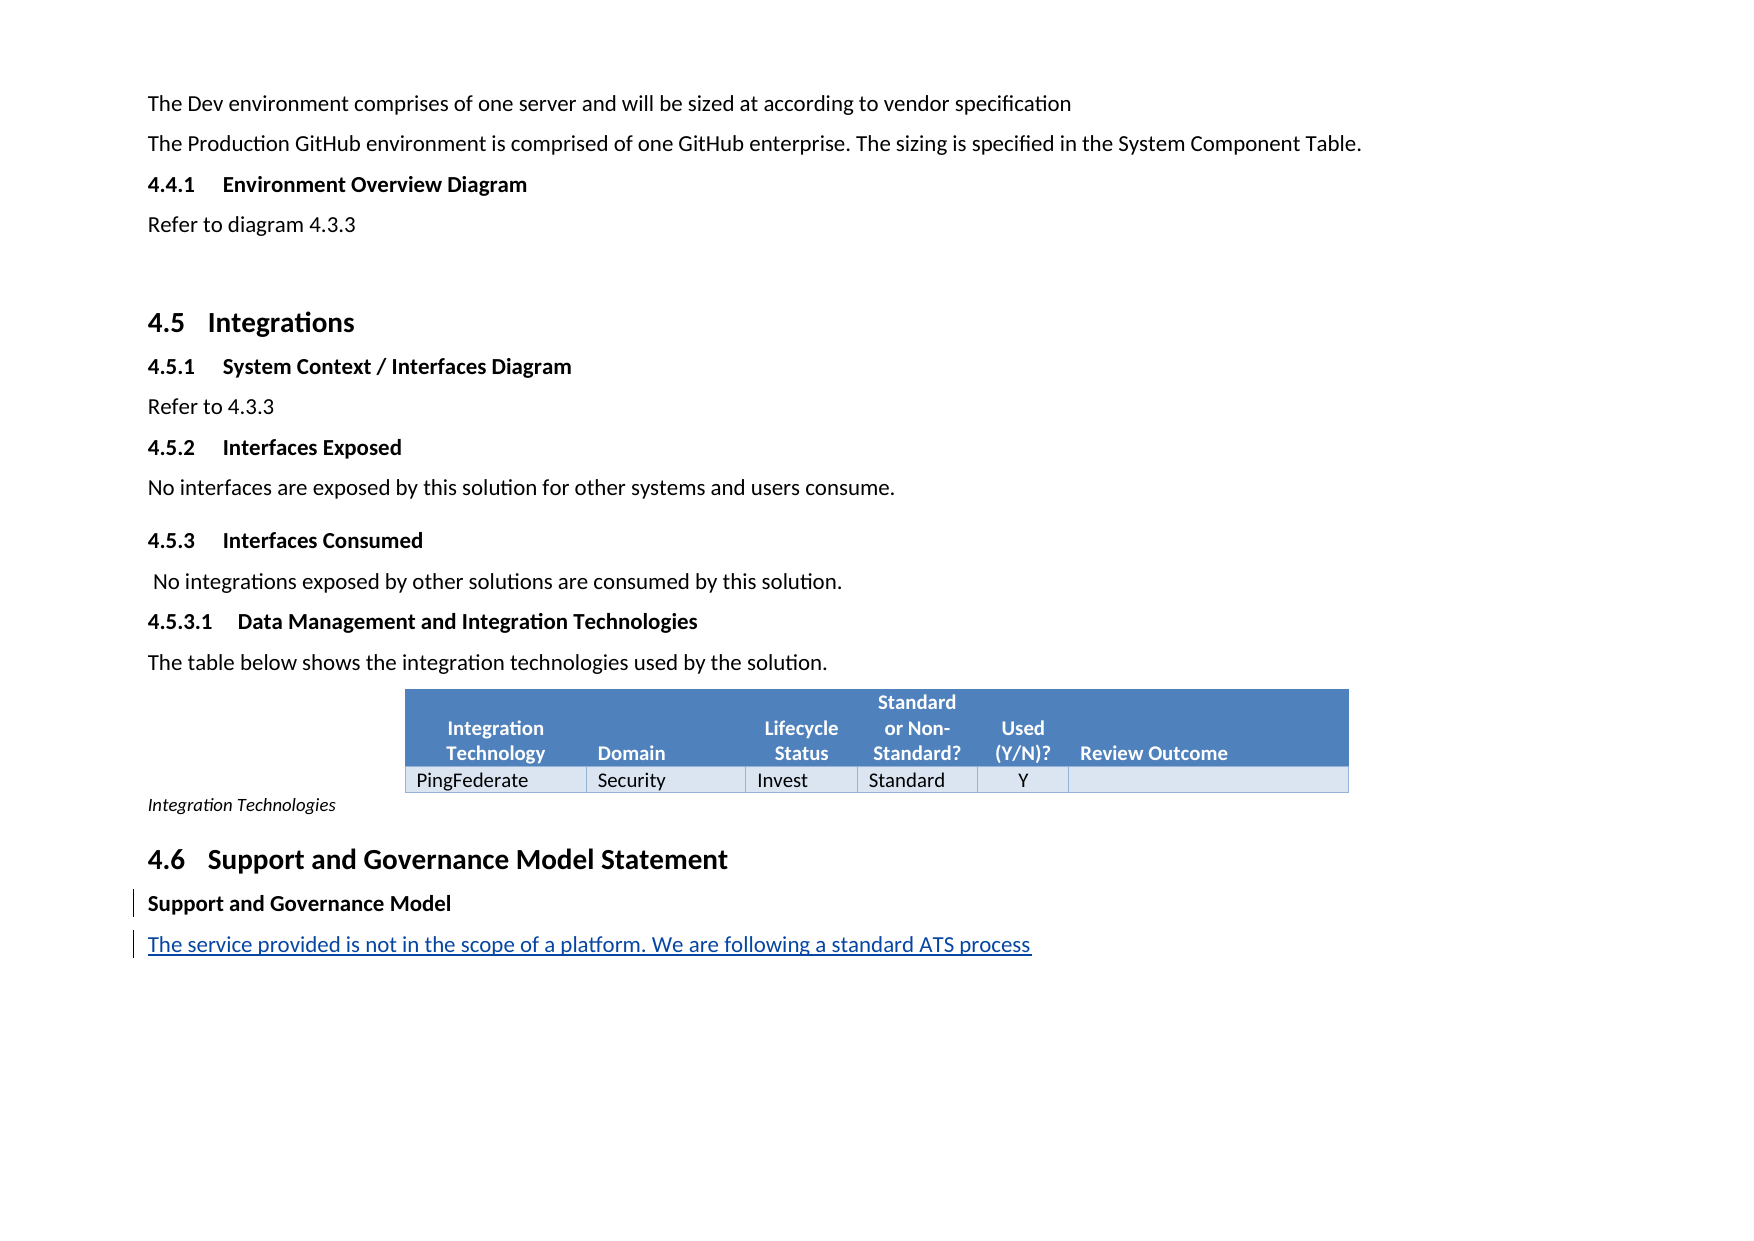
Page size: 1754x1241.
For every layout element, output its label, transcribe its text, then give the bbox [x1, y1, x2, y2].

subtitle Support and Governance Model Statement [148, 841, 1606, 877]
text No integrations exposed by other solutions are consumed by this solution. [148, 567, 1606, 595]
table_cell Standard [858, 767, 977, 792]
text Integration Technologies [148, 793, 1606, 816]
table_header Used (Y/N)? [978, 690, 1068, 766]
table_cell Security [587, 767, 745, 792]
table_header Review Outcome [1069, 690, 1348, 766]
table_header Standard or Non-Standard? [858, 690, 977, 766]
text Support and Governance Model [148, 889, 1606, 917]
table_cell Y [978, 767, 1068, 792]
table_cell PingFederate [406, 767, 586, 792]
subtitle System Context / Interfaces Diagram [148, 352, 1606, 380]
table_header Lifecycle Status [746, 690, 857, 766]
subtitle Integrations [148, 304, 1606, 339]
text Refer to 4.3.3 [148, 392, 1606, 420]
text No interfaces are exposed by this solution for other systems and users consume. [148, 473, 1606, 501]
table_header Domain [587, 690, 745, 766]
table_cell [1069, 767, 1348, 792]
text The Production GitHub environment is comprised of one GitHub enterprise. The sizing is specified in the System Component Table. [148, 129, 1606, 157]
text Refer to diagram 4.3.3 [148, 210, 1606, 238]
table_cell Invest [746, 767, 857, 792]
subtitle Environment Overview Diagram [148, 170, 1606, 198]
text The table below shows the integration technologies used by the solution. [148, 648, 1606, 676]
subtitle Interfaces Exposed [148, 433, 1606, 461]
subtitle Interfaces Consumed [148, 526, 1606, 554]
text The Dev environment comprises of one server and will be sized at according to vendor specification [148, 89, 1606, 117]
table_header Integration Technology [406, 690, 586, 766]
subtitle Data Management and Integration Technologies [148, 607, 1606, 636]
